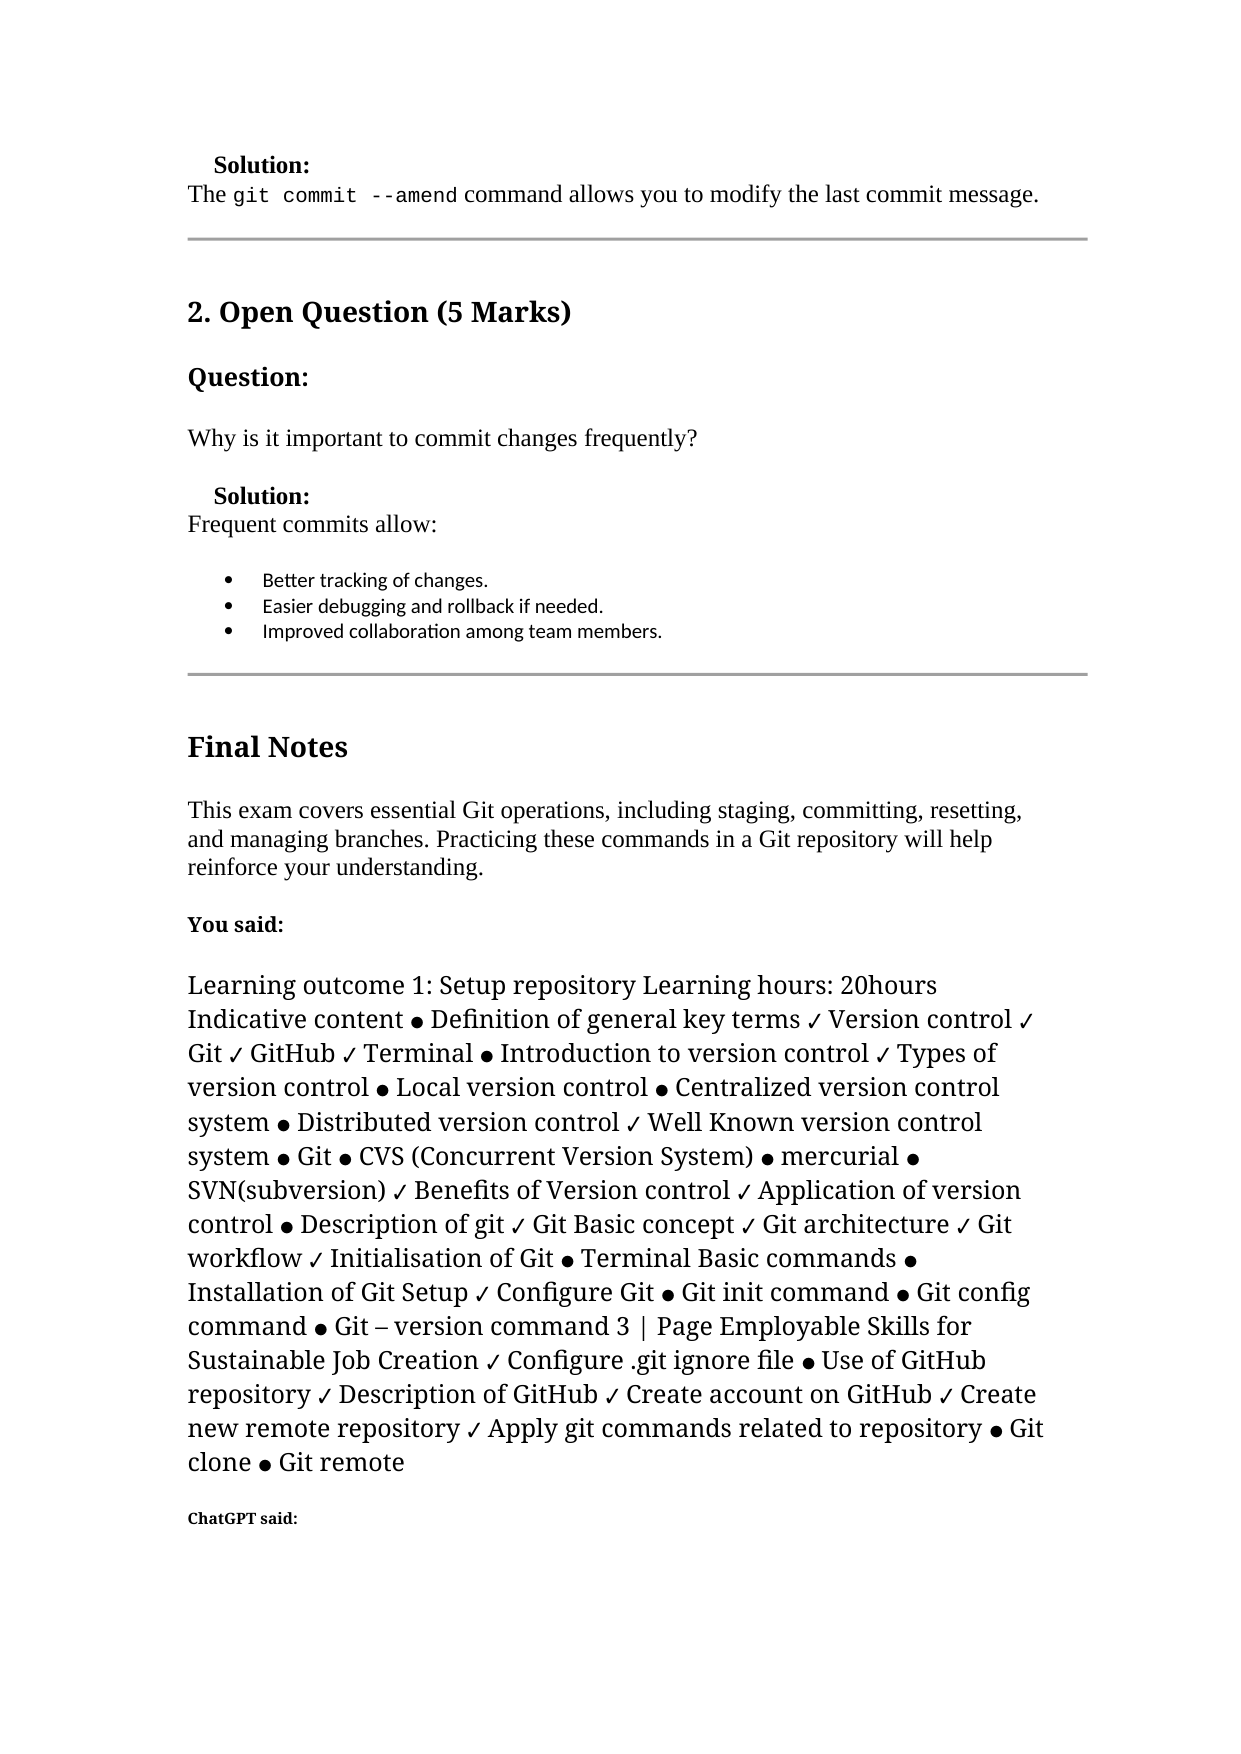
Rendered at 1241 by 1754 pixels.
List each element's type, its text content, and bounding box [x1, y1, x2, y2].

text ✅ Solution: Frequent commits allow: [187, 481, 1053, 538]
list Easier debugging and rollback if needed. [225, 593, 1053, 618]
subtitle ChatGPT said: [187, 1508, 1053, 1529]
text Why is it important to commit changes frequently? [187, 423, 1053, 452]
subtitle You said: [187, 910, 1053, 939]
text Learning outcome 1: Setup repository Learning hours: 20hours Indicative content ● Definition of general key terms ✔ Version control ✔ Git ✔ GitHub ✔ Terminal ● Introduction to version control ✔ Types of version control ● Local version control ● Centralized version control system ● Distributed version control ✔ Well Known version control system ● Git ● CVS (Concurrent Version System) ● mercurial ● SVN(subversion) ✔ Benefits of Version control ✔ Application of version control ● Description of git ✔ Git Basic concept ✔ Git architecture ✔ Git workflow ✔ Initialisation of Git ● Terminal Basic commands ● Installation of Git Setup ✔ Configure Git ● Git init command ● Git config command ● Git – version command 3 | Page Employable Skills for Sustainable Job Creation ✔ Configure .git ignore file ● Use of GitHub repository ✔ Description of GitHub ✔ Create account on GitHub ✔ Create new remote repository ✔ Apply git commands related to repository ● Git clone ● Git remote [187, 968, 1053, 1479]
list Better tracking of changes. [225, 567, 1053, 593]
list Improved collaboration among team members. [225, 618, 1053, 644]
subtitle Question: [187, 359, 1053, 394]
text This exam covers essential Git operations, including staging, committing, resetting, and managing branches. Practicing these commands in a Git repository will help reinforce your understanding. 🚀 [187, 795, 1053, 881]
subtitle Final Notes [187, 727, 1053, 766]
subtitle 2. Open Question (5 Marks) [187, 292, 1053, 330]
text ✅ Solution: The git commit --amend command allows you to modify the last commit message. [187, 150, 1053, 208]
